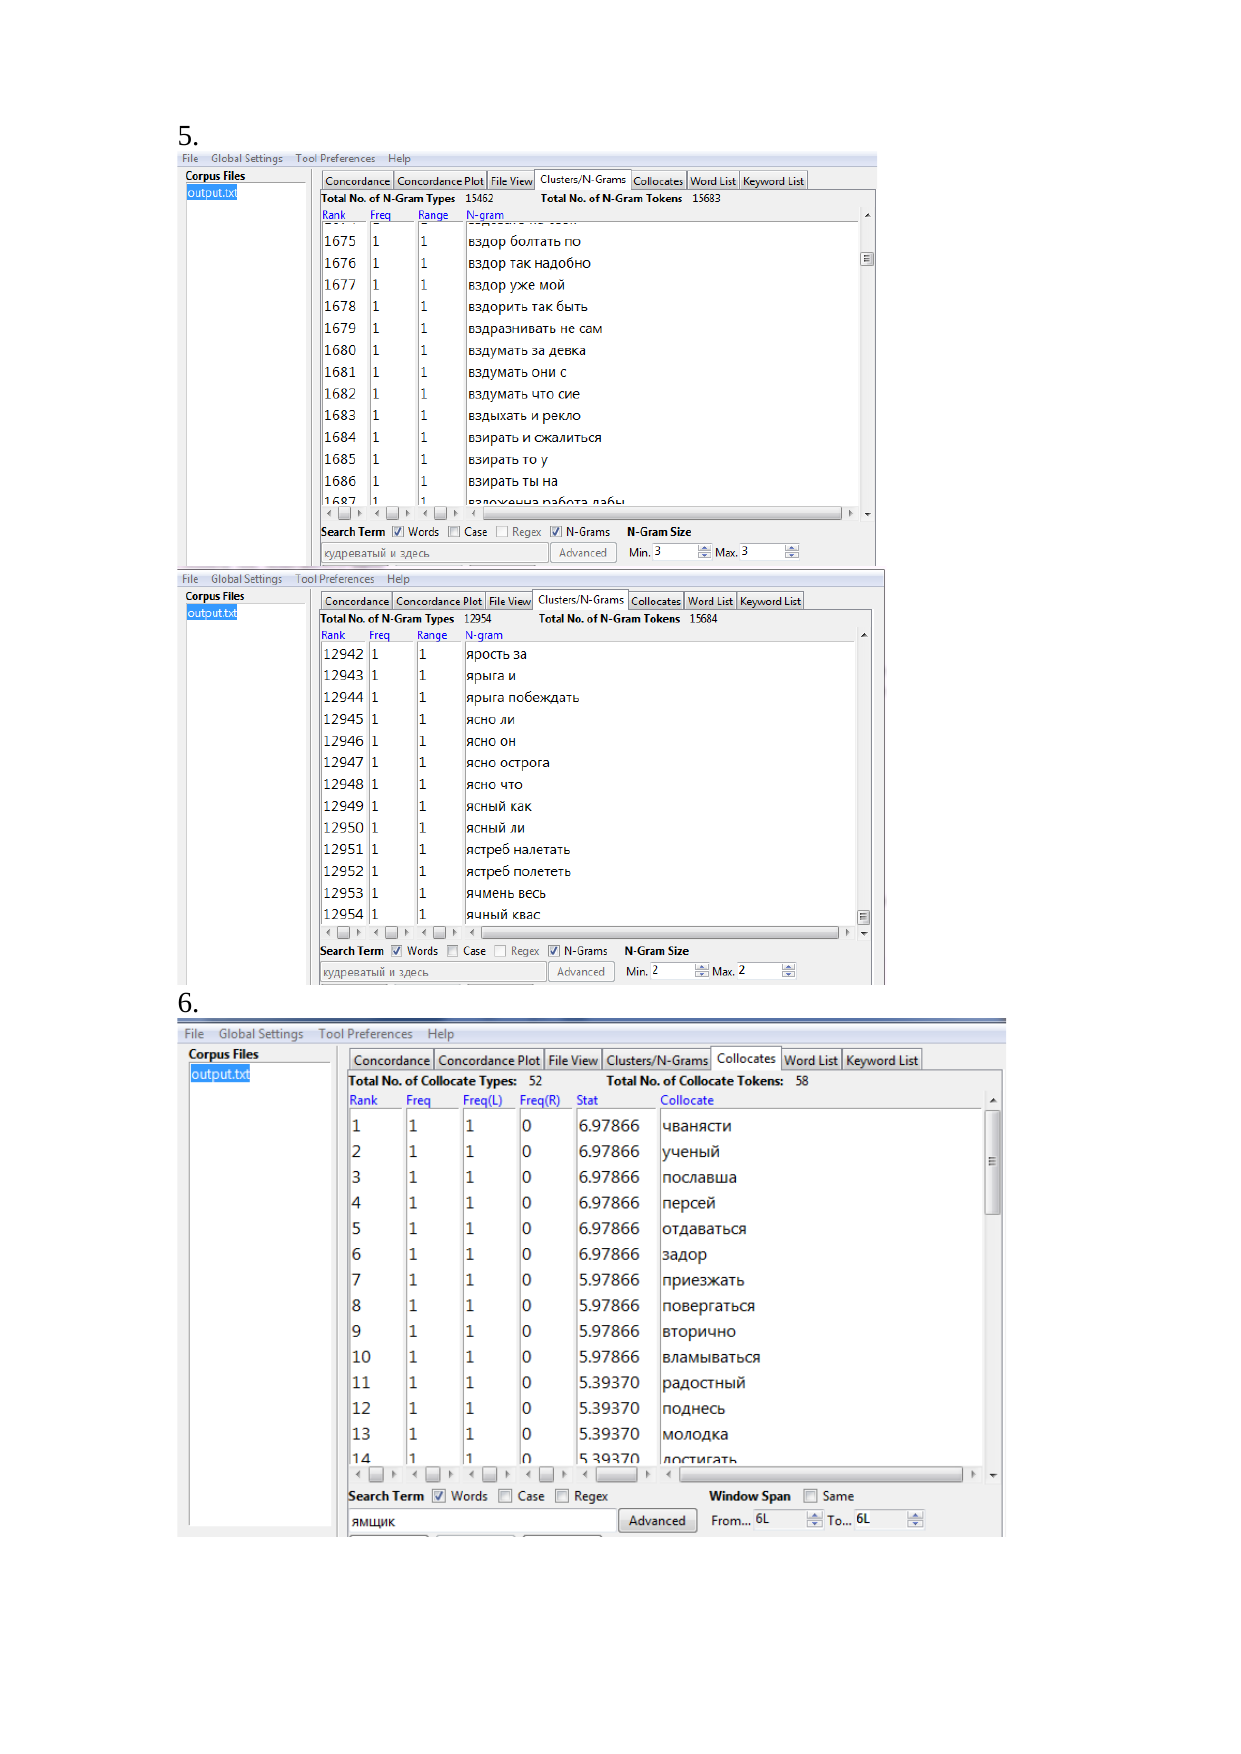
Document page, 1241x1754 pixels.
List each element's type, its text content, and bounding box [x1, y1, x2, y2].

picture [177, 151, 887, 985]
text 6. [177, 985, 1152, 1018]
picture [177, 1018, 1007, 1537]
text 5. [177, 118, 1152, 152]
